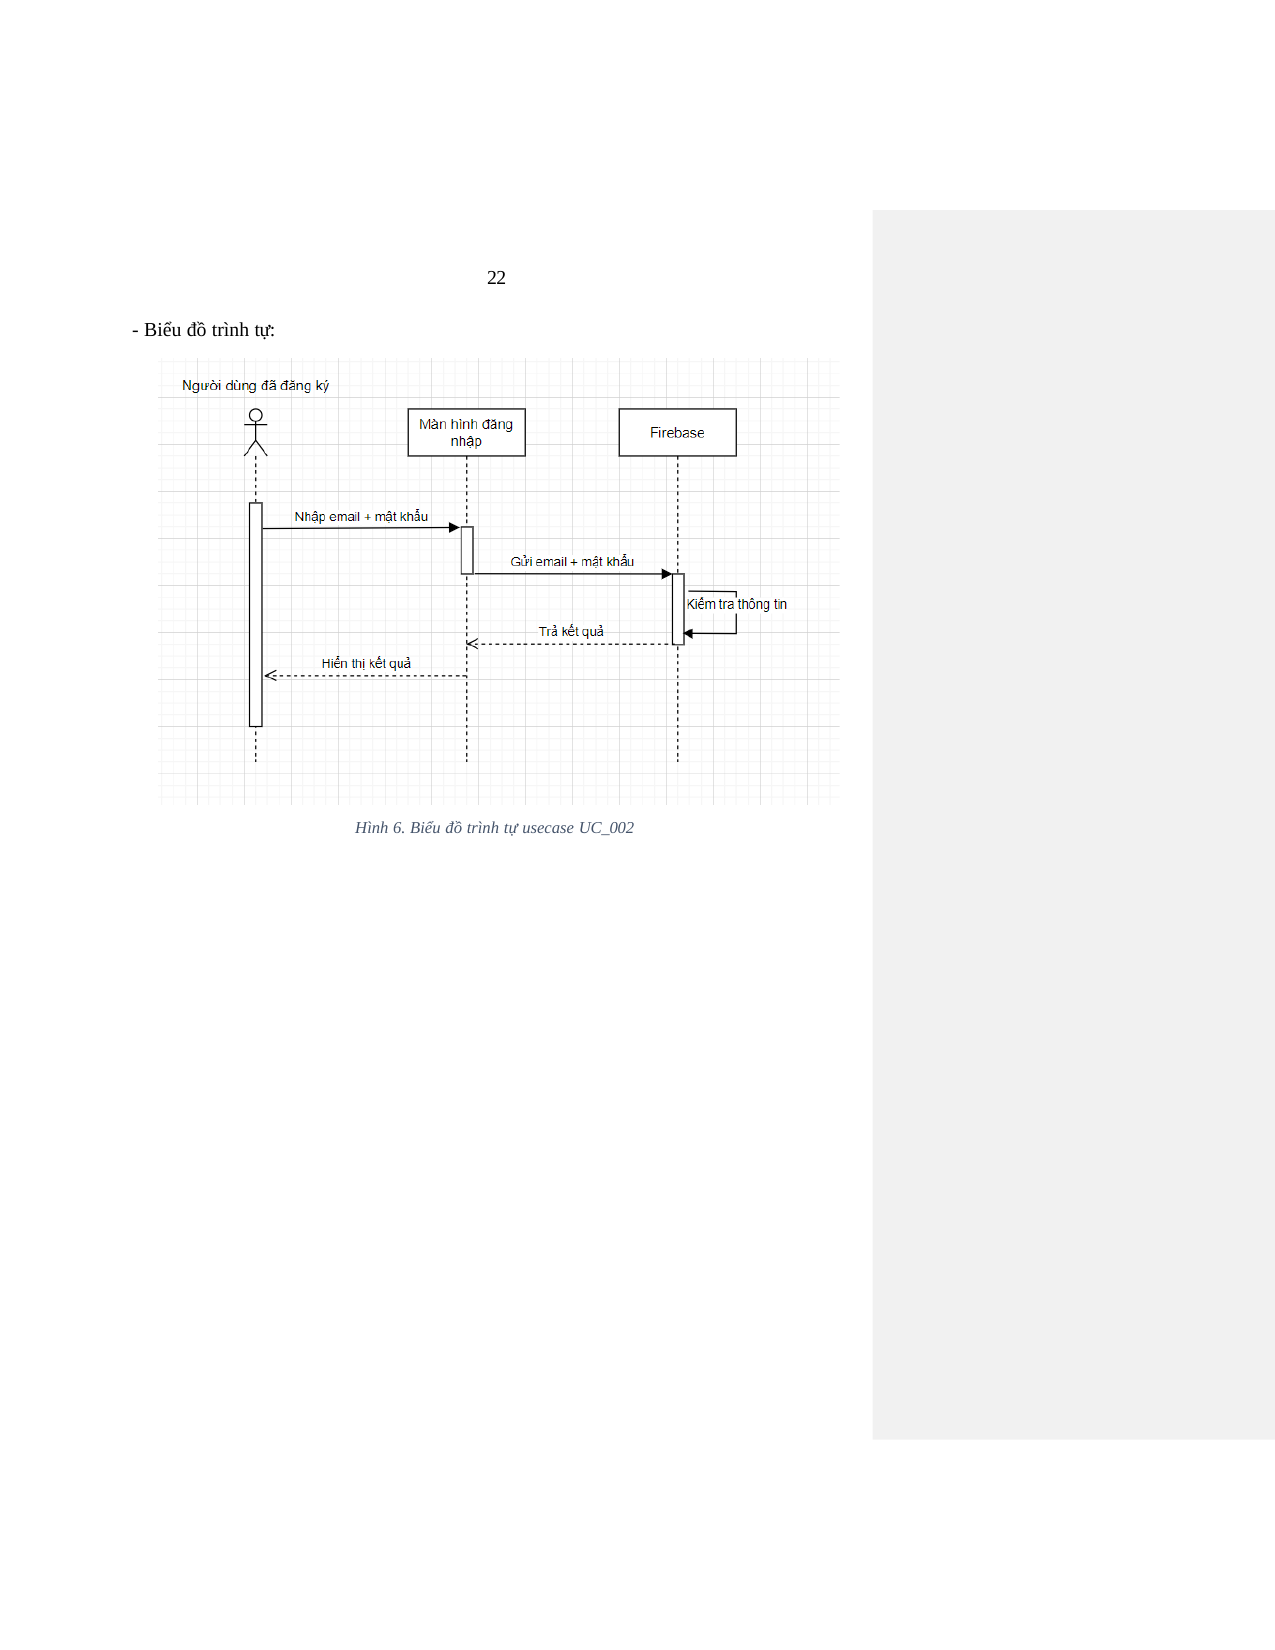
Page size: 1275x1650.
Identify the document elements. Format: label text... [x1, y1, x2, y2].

picture [158, 358, 840, 805]
text - Biểu đồ trình tự: [132, 318, 1275, 341]
text Hình 6. Biểu đồ trình tự usecase UC_002 [355, 370, 1275, 837]
